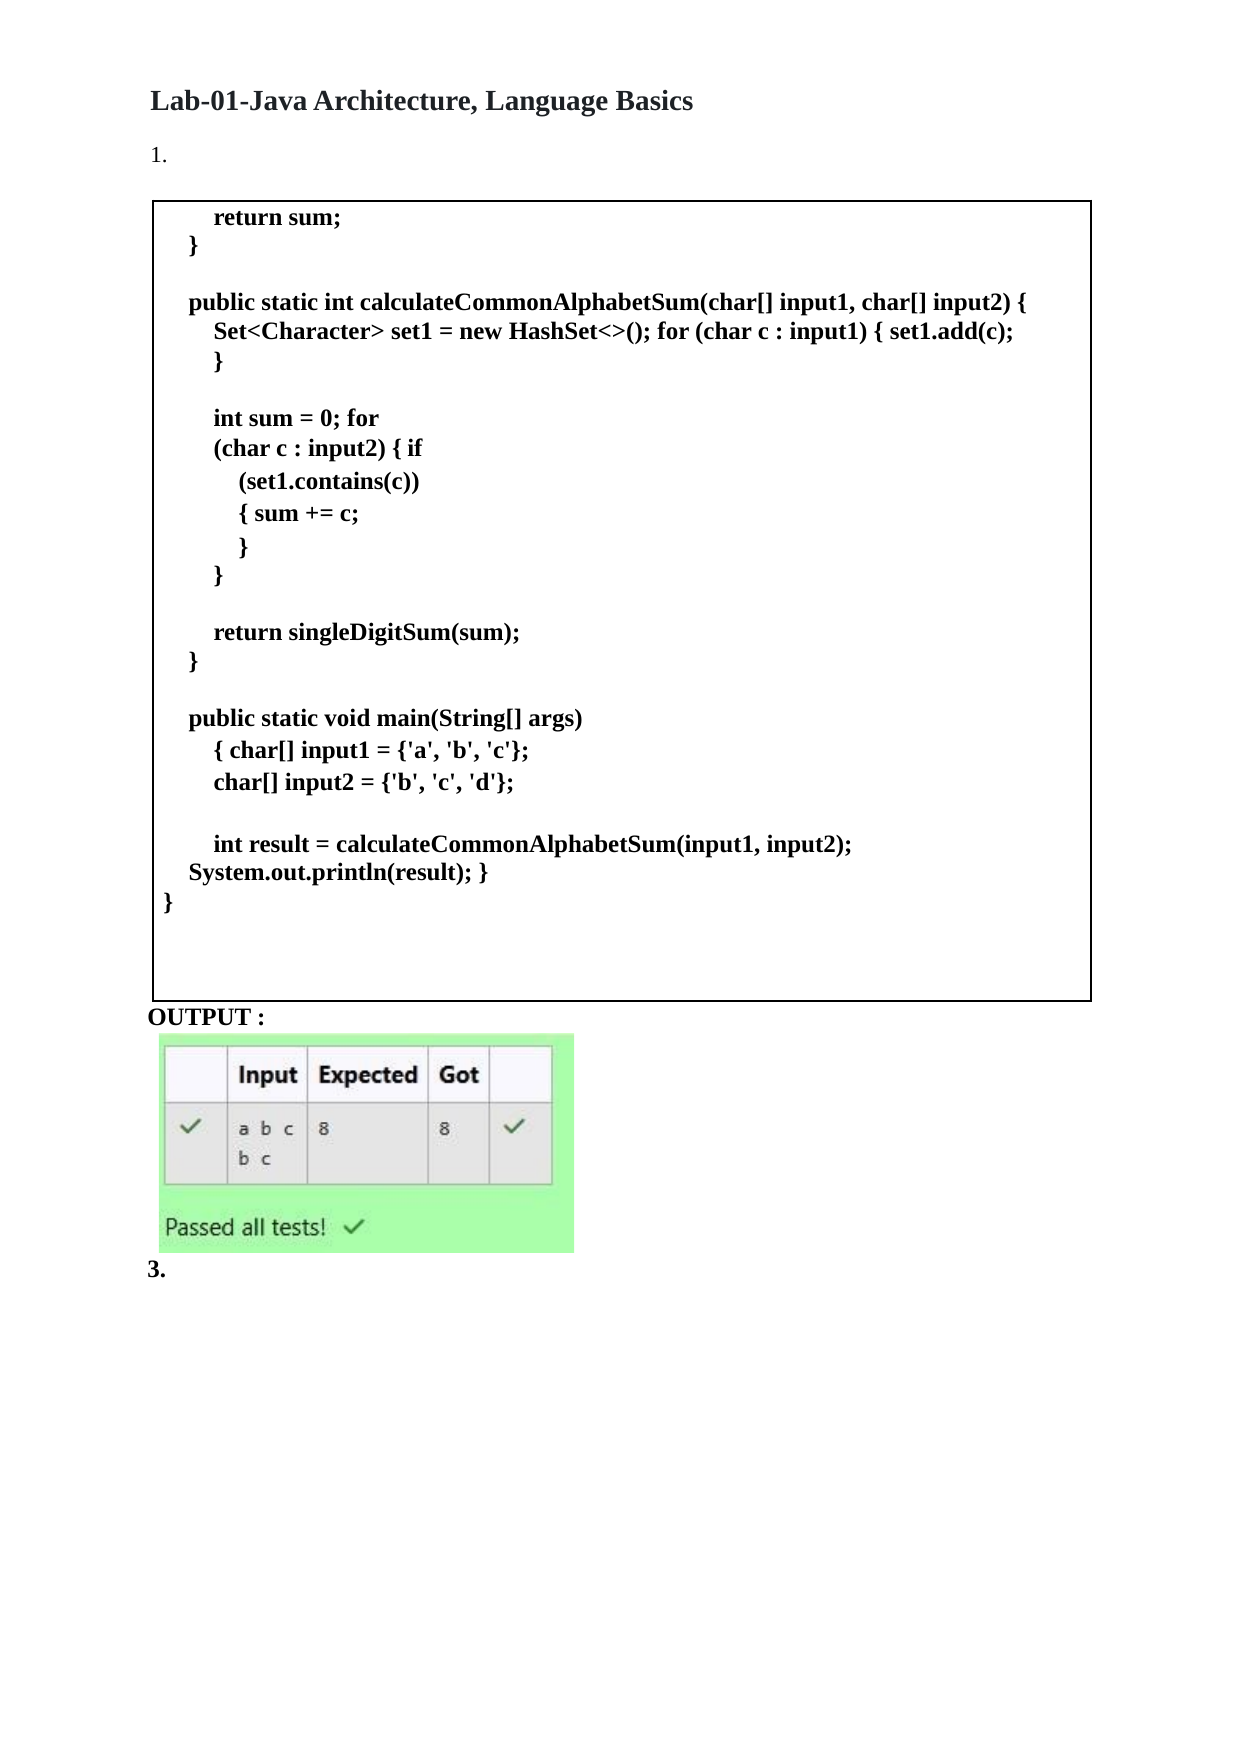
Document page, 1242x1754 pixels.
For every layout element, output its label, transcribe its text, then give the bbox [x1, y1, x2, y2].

text OUTPUT : [147, 1002, 1099, 1031]
picture [158, 1033, 575, 1253]
text 3. [147, 1254, 1099, 1283]
table_cell return sum; } public static int calculateCommonAlphabetSum(char[] input1, char[] input2) { Set<Character> set1 = new HashSet<>(); for (char c : input1) { set1.add(c); } int sum = 0; for (char c : input2) { if (set1.contains(c)) { sum += c; } } return singleDigitSum(sum); } public static void main(String[] args) { char[] input1 = {'a', 'b', 'c'}; char[] input2 = {'b', 'c', 'd'}; int result = calculateCommonAlphabetSum(input1, input2); System.out.println(result); } } [154, 202, 1090, 1000]
